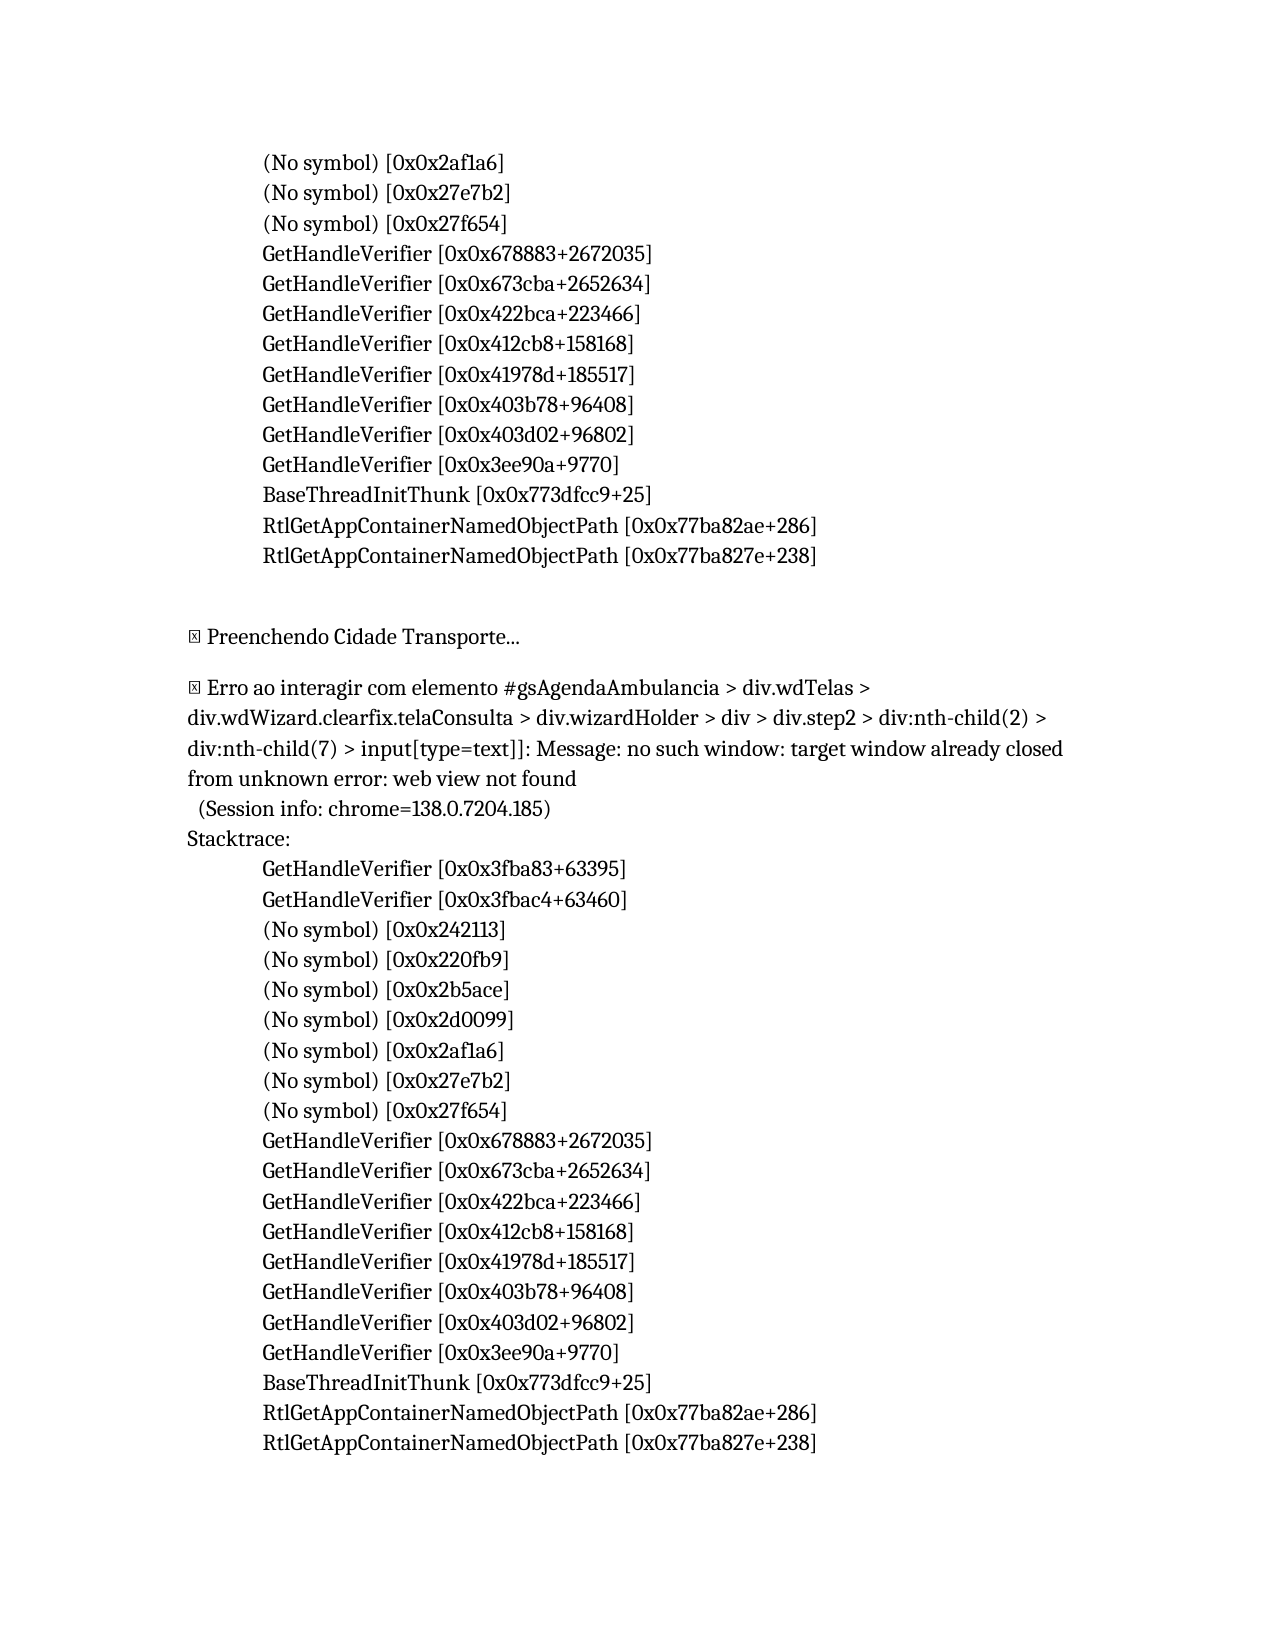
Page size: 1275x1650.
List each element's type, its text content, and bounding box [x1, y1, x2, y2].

text 🔄 Preenchendo Cidade Transporte... [187, 624, 1087, 650]
text ❌ Erro ao interagir com elemento #gsAgendaAmbulancia > div.wdTelas > div.wdWizard.clearfix.telaConsulta > div.wizardHolder > div > div.step2 > div:nth-child(2) > div:nth-child(7) > input[type=text]]: Message: no such window: target window already closed from unknown error: web view not found (Session info: chrome=138.0.7204.185) Stacktrace: GetHandleVerifier [0x0x3fba83+63395] GetHandleVerifier [0x0x3fbac4+63460] (No symbol) [0x0x242113] (No symbol) [0x0x220fb9] (No symbol) [0x0x2b5ace] (No symbol) [0x0x2d0099] (No symbol) [0x0x2af1a6] (No symbol) [0x0x27e7b2] (No symbol) [0x0x27f654] GetHandleVerifier [0x0x678883+2672035] GetHandleVerifier [0x0x673cba+2652634] GetHandleVerifier [0x0x422bca+223466] GetHandleVerifier [0x0x412cb8+158168] GetHandleVerifier [0x0x41978d+185517] GetHandleVerifier [0x0x403b78+96408] GetHandleVerifier [0x0x403d02+96802] GetHandleVerifier [0x0x3ee90a+9770] BaseThreadInitThunk [0x0x773dfcc9+25] RtlGetAppContainerNamedObjectPath [0x0x77ba82ae+286] RtlGetAppContainerNamedObjectPath [0x0x77ba827e+238] [187, 675, 1087, 1487]
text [187, 150, 1087, 599]
